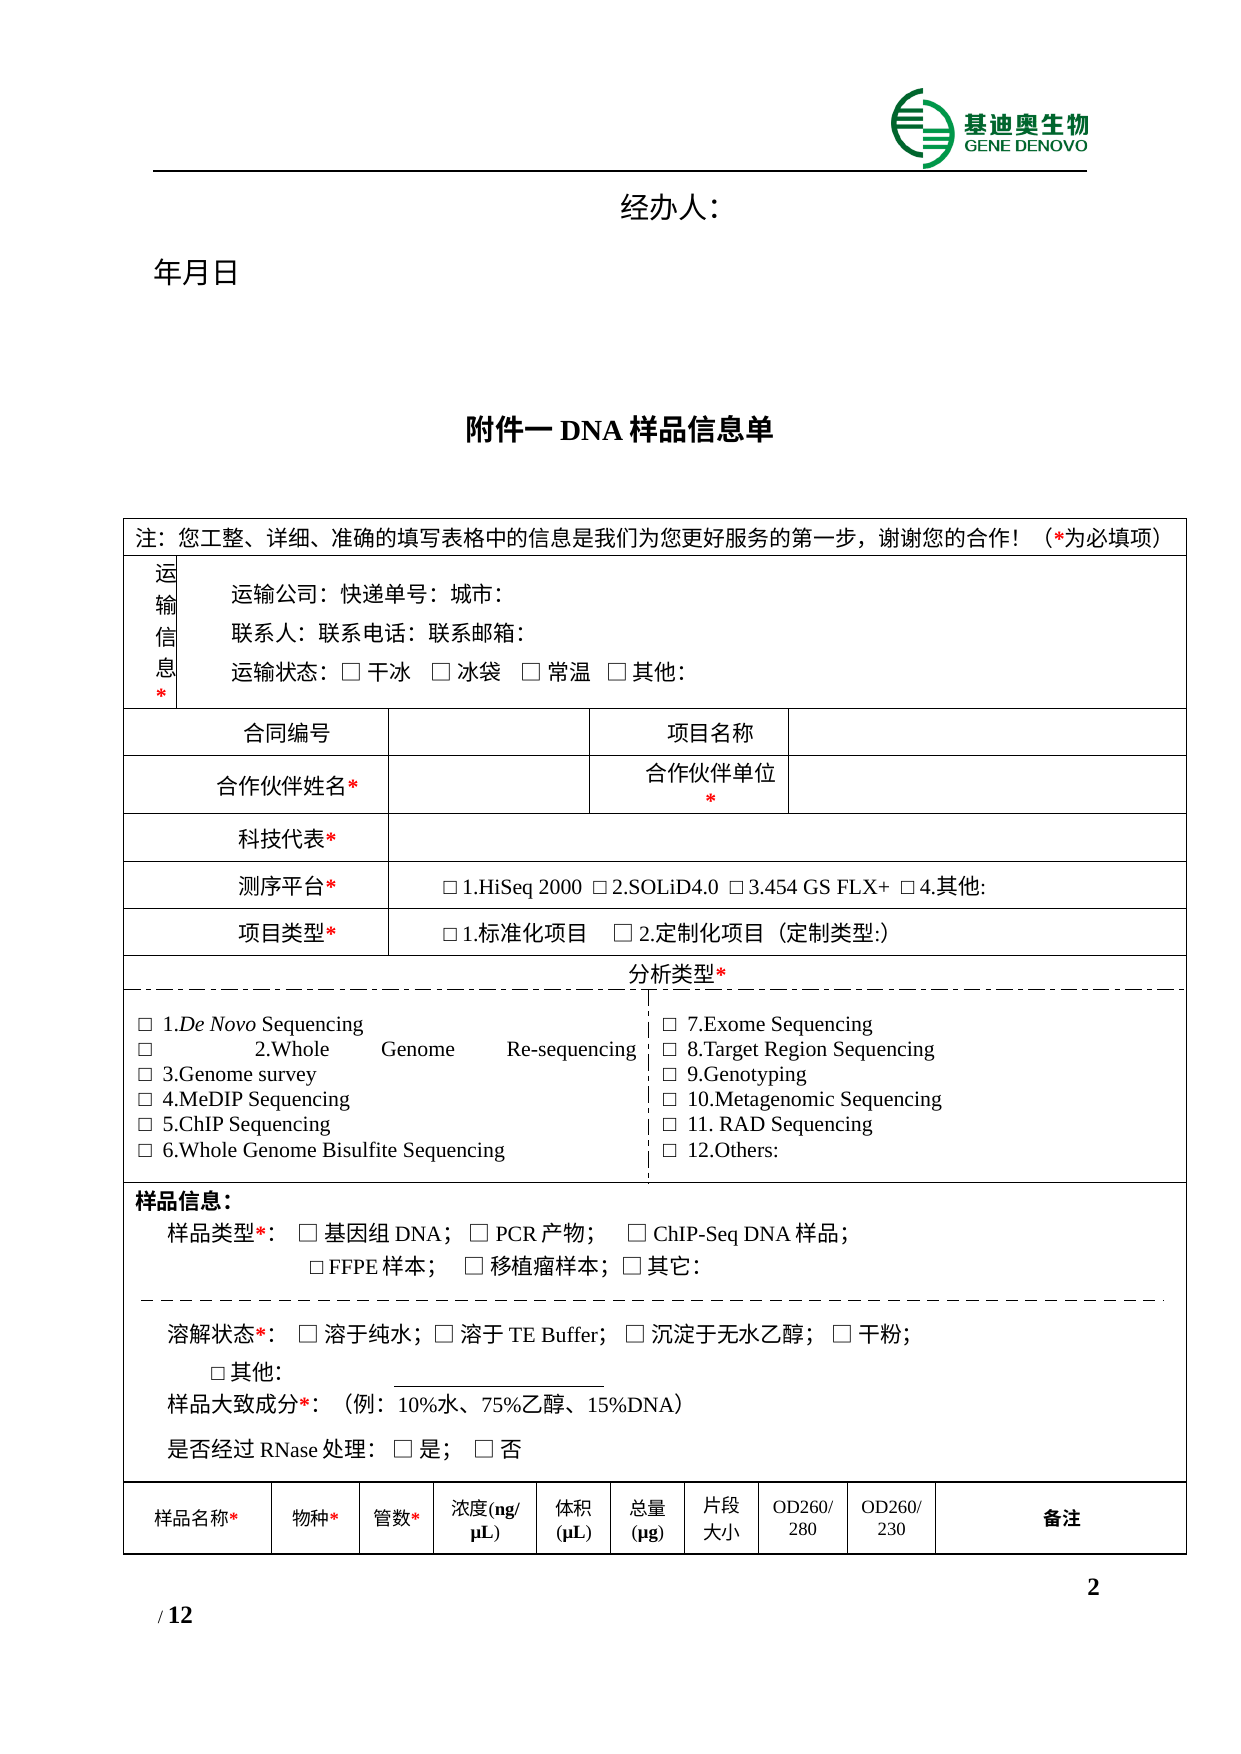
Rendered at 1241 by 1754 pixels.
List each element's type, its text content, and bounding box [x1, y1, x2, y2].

table_cell 项目名称 [590, 709, 788, 755]
text 经办人： [153, 173, 1087, 238]
table_cell 合作伙伴单位* [590, 756, 788, 813]
table_cell □ 1.De Novo Sequencing □ 2.Whole Genome Re-sequencing □ 3.Genome survey □ 4.MeDIP Sequencing □ 5.ChIP Sequencing □ 6.Whole Genome Bisulfite Sequencing [124, 989, 648, 1182]
table_cell 分析类型* [124, 956, 1186, 989]
table_header 注：您工整、详细、准确的填写表格中的信息是我们为您更好服务的第一步，谢谢您的合作！（*为必填项） [124, 519, 1186, 555]
table_cell [389, 709, 589, 755]
table_cell 运输公司：快递单号：城市： 联系人：联系电话：联系邮箱： 运输状态：□ 干冰 □ 冰袋 □ 常温 □ 其他： [177, 556, 1186, 708]
table_cell [789, 756, 1186, 813]
table_cell 科技代表* [124, 814, 388, 861]
table_cell [789, 709, 1186, 755]
table_cell 运输信息* [124, 556, 176, 708]
table_cell □ 7.Exome Sequencing □ 8.Target Region Sequencing □ 9.Genotyping □ 10.Metagenomic Sequencing □ 11. RAD Sequencing □ 12.Others: [648, 989, 1186, 1182]
table_cell □ 1.HiSeq 2000 □ 2.SOLiD4.0 □ 3.454 GS FLX+ □ 4.其他: [389, 862, 1186, 908]
picture [891, 88, 1088, 169]
table_cell □ 1.标准化项目 □ 2.定制化项目（定制类型:） [389, 909, 1186, 955]
text 年月日 [153, 238, 1087, 303]
table_cell 合作伙伴姓名* [124, 756, 388, 813]
table_cell 项目类型* [124, 909, 388, 955]
table_cell [389, 756, 589, 813]
table_cell [389, 814, 1186, 861]
subtitle 附件一 DNA样品信息单 [153, 395, 1087, 460]
table_cell 测序平台* [124, 862, 388, 908]
table_cell 合同编号 [124, 709, 388, 755]
